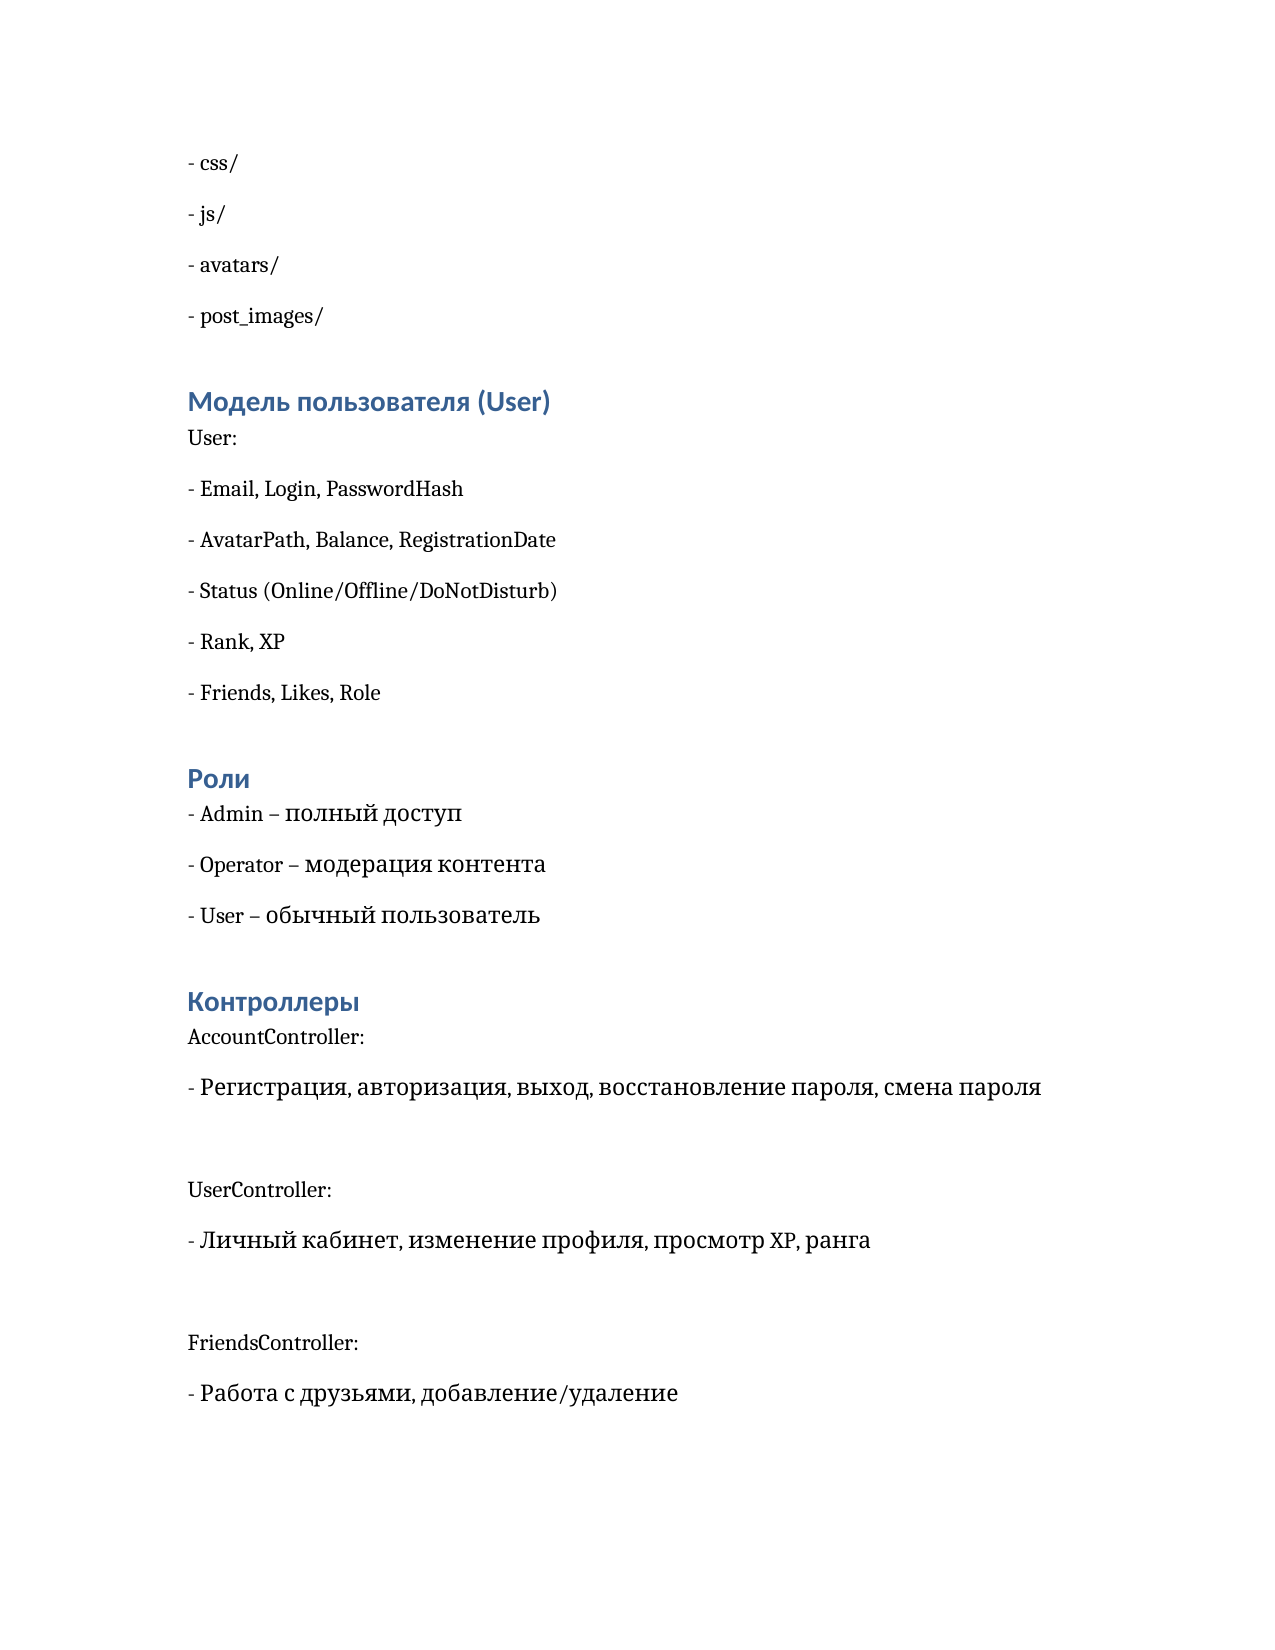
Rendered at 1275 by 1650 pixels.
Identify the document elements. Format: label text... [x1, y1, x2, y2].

text AccountController: [187, 1024, 1087, 1050]
text - Admin – полный доступ [187, 801, 1087, 827]
text - avatars/ [187, 252, 1087, 278]
text - Регистрация, авторизация, выход, восстановление пароля, смена пароля [187, 1075, 1087, 1101]
text FriendsController: [187, 1330, 1087, 1356]
subtitle Контроллеры [187, 983, 1087, 1018]
text - post_images/ [187, 303, 1087, 329]
subtitle Модель пользователя (User) [187, 383, 1087, 419]
text - AvatarPath, Balance, RegistrationDate [187, 526, 1087, 553]
text User: [187, 424, 1087, 451]
text - Работа с друзьями, добавление/удаление [187, 1381, 1087, 1407]
text - Status (Online/Offline/DoNotDisturb) [187, 577, 1087, 604]
text UserController: [187, 1177, 1087, 1203]
text - Friends, Likes, Role [187, 679, 1087, 706]
text - css/ [187, 150, 1087, 176]
text - Личный кабинет, изменение профиля, просмотр XP, ранга [187, 1228, 1087, 1254]
text - User – обычный пользователь [187, 903, 1087, 929]
text - js/ [187, 201, 1087, 227]
text - Operator – модерация контента [187, 852, 1087, 878]
text - Email, Login, PasswordHash [187, 475, 1087, 502]
text - Rank, XP [187, 628, 1087, 655]
subtitle Роли [187, 760, 1087, 795]
